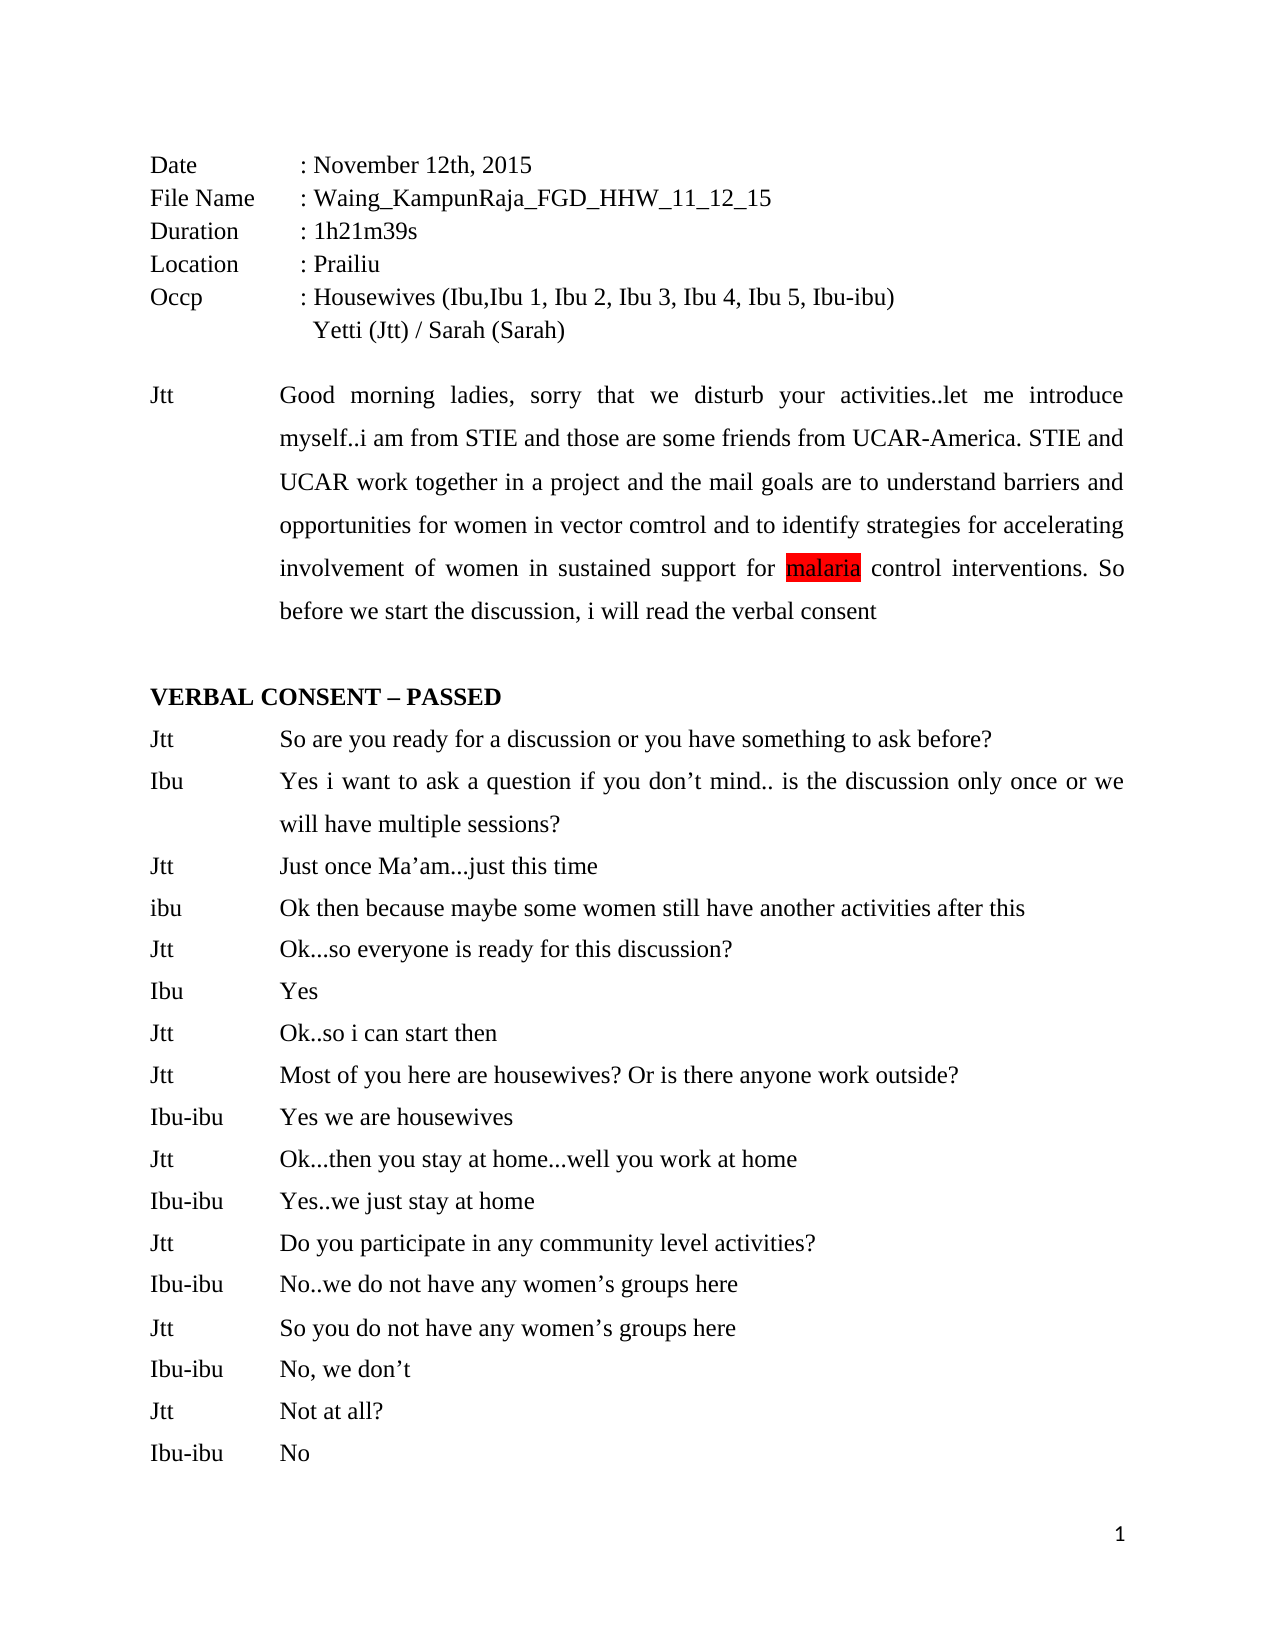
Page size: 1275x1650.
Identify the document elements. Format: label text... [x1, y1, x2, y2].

table_cell Just once Ma’am...just this time [268, 851, 1136, 893]
table_cell Ibu-ibu [139, 1186, 268, 1228]
table_cell Jtt [139, 1313, 268, 1354]
table_cell Yes we are housewives [268, 1102, 1136, 1144]
table_cell Jtt [139, 1144, 268, 1186]
table_cell Ibu-ibu [139, 1102, 268, 1144]
table_cell Most of you here are housewives? Or is there anyone work outside? [268, 1060, 1136, 1102]
table_cell Yes [268, 976, 1136, 1018]
text Location : Prailiu [150, 249, 1125, 278]
table_header Good morning ladies, sorry that we disturb your activities..let me introduce myself..i am from STIE and those are some friends from UCAR-America. STIE and UCAR work together in a project and the mail goals are to understand barriers and opportunities for women in vector comtrol and to identify strategies for accelerating involvement of women in sustained support for malaria control interventions. So before we start the discussion, i will read the verbal consent [268, 380, 1136, 682]
table_cell VERBAL CONSENT – PASSED [139, 682, 1136, 724]
table_cell Yes i want to ask a question if you don’t mind.. is the discussion only once or we will have multiple sessions? [268, 766, 1136, 851]
table_cell Jtt [139, 724, 268, 766]
table_cell Jtt [139, 935, 268, 976]
table_cell Ibu-ibu [139, 1355, 268, 1396]
text Occp : Housewives (Ibu,Ibu 1, Ibu 2, Ibu 3, Ibu 4, Ibu 5, Ibu-ibu) [150, 282, 1125, 311]
table_cell Jtt [139, 851, 268, 893]
table_cell ibu [139, 893, 268, 934]
table_cell No..we do not have any women’s groups here [268, 1270, 1136, 1313]
text Date : November 12th, 2015 [150, 150, 1125, 179]
text File Name : Waing_KampunRaja_FGD_HHW_11_12_15 [150, 183, 1125, 212]
table_cell Ok then because maybe some women still have another activities after this [268, 893, 1136, 934]
table_cell So are you ready for a discussion or you have something to ask before? [268, 724, 1136, 766]
table_cell Jtt [139, 1018, 268, 1060]
table_cell Not at all? [268, 1396, 1136, 1438]
table_cell Ok...so everyone is ready for this discussion? [268, 935, 1136, 976]
table_cell Ibu [139, 766, 268, 851]
table_cell Ibu-ibu [139, 1438, 268, 1480]
table_cell Ok..so i can start then [268, 1018, 1136, 1060]
table_cell Ibu-ibu [139, 1270, 268, 1313]
text Yetti (Jtt) / Sarah (Sarah) [150, 315, 1125, 344]
table_cell So you do not have any women’s groups here [268, 1313, 1136, 1354]
table_header Jtt [139, 380, 268, 682]
table_cell Jtt [139, 1060, 268, 1102]
table_cell Ok...then you stay at home...well you work at home [268, 1144, 1136, 1186]
table_cell Do you participate in any community level activities? [268, 1228, 1136, 1269]
table_cell No, we don’t [268, 1355, 1136, 1396]
table_cell Jtt [139, 1228, 268, 1269]
table_cell Yes..we just stay at home [268, 1186, 1136, 1228]
table_cell Ibu [139, 976, 268, 1018]
text Duration : 1h21m39s [150, 216, 1125, 245]
table_cell Jtt [139, 1396, 268, 1438]
table_cell No [268, 1438, 1136, 1480]
